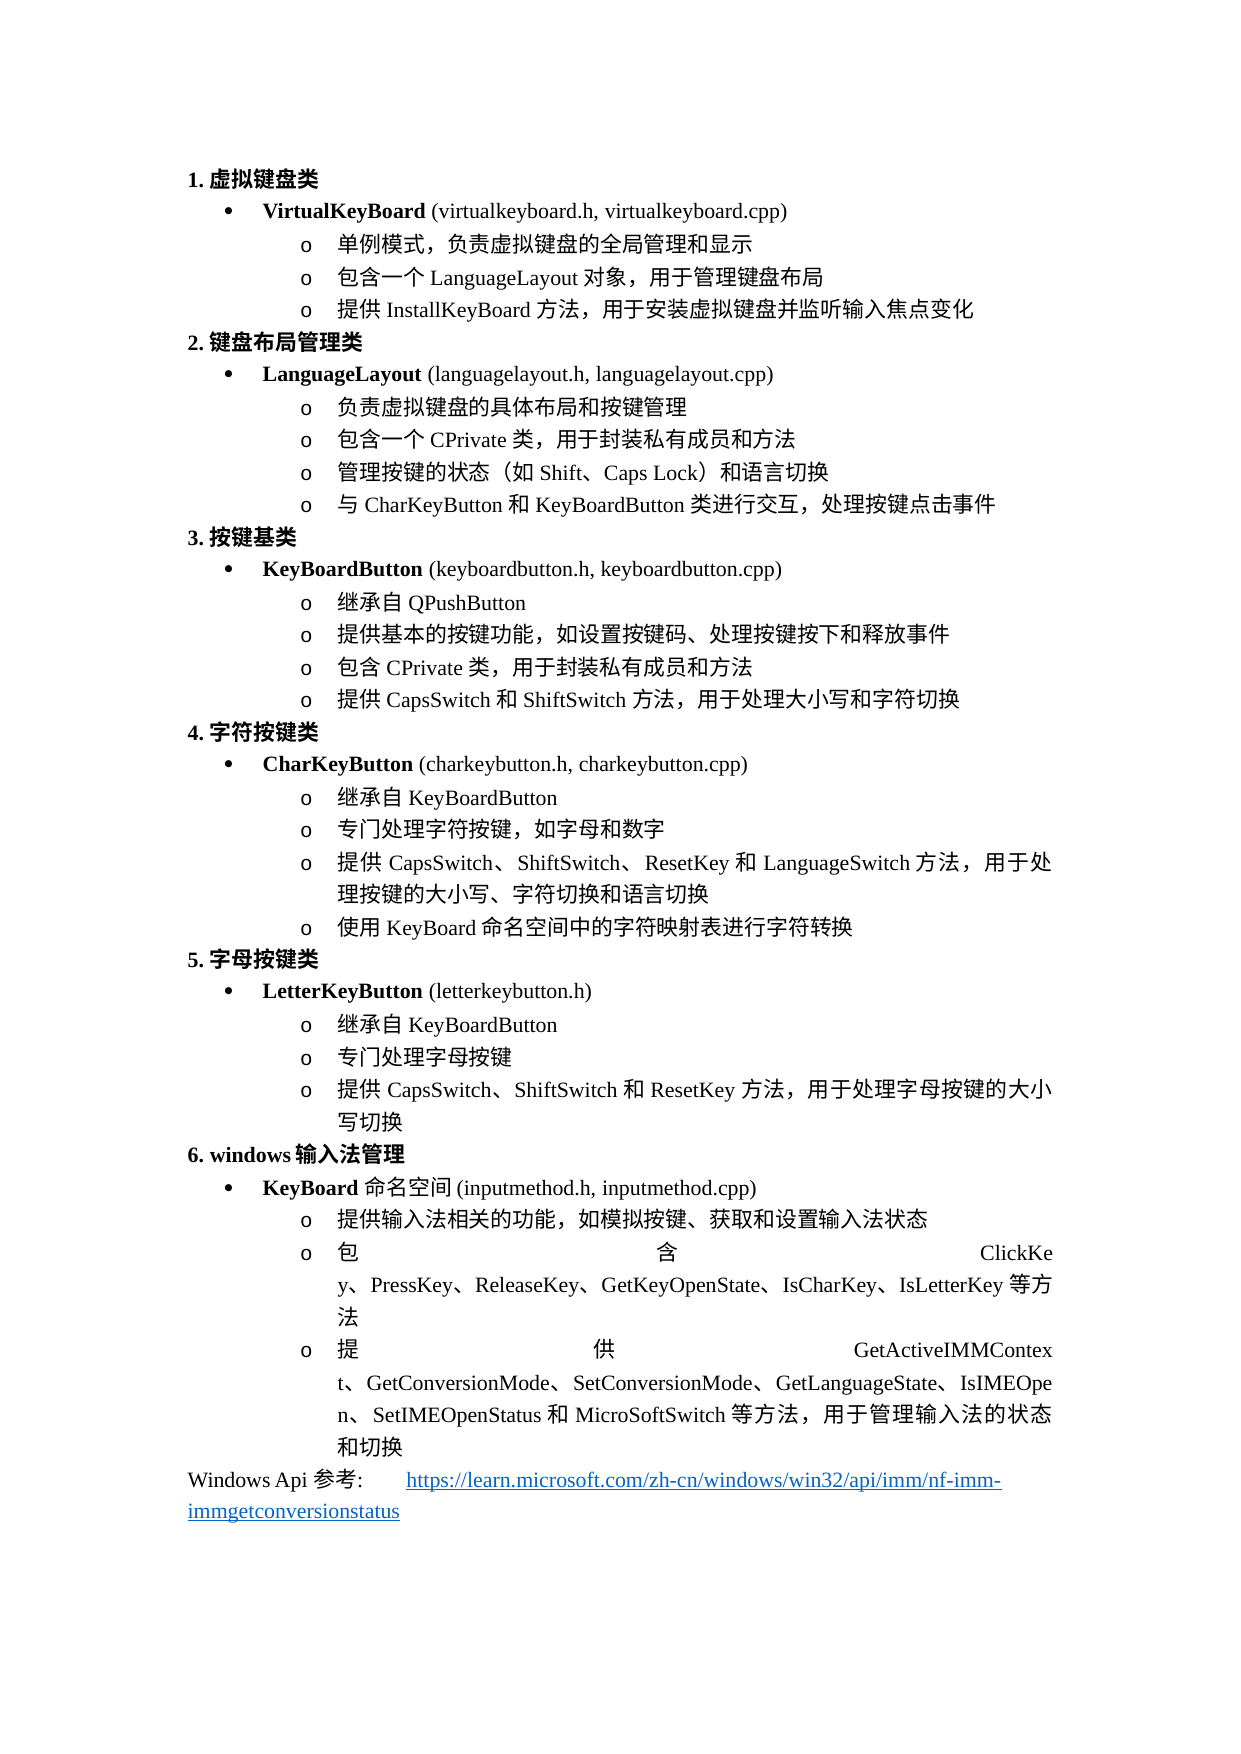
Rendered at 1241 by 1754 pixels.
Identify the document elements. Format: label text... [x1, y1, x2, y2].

list 负责虚拟键盘的具体布局和按键管理 [300, 389, 1053, 422]
list 包含一个 CPrivate 类，用于封装私有成员和方法 [300, 422, 1053, 454]
text 4. 字符按键类 [187, 714, 1053, 747]
list 提供 CapsSwitch、ShiftSwitch、ResetKey 和 LanguageSwitch 方法，用于处理按键的大小写、字符切换和语言切换 [300, 844, 1053, 909]
list LetterKeyButton (letterkeybutton.h) [225, 974, 1053, 1007]
list 提供基本的按键功能，如设置按键码、处理按键按下和释放事件 [300, 617, 1053, 649]
list KeyBoard 命名空间 (inputmethod.h, inputmethod.cpp) [225, 1169, 1053, 1202]
list CharKeyButton (charkeybutton.h, charkeybutton.cpp) [225, 747, 1053, 779]
list 使用 KeyBoard 命名空间中的字符映射表进行字符转换 [300, 909, 1053, 942]
list 包含 ClickKey、PressKey、ReleaseKey、GetKeyOpenState、IsCharKey、IsLetterKey 等方法 [300, 1234, 1053, 1332]
text 1. 虚拟键盘类 [187, 162, 1053, 194]
list VirtualKeyBoard (virtualkeyboard.h, virtualkeyboard.cpp) [225, 194, 1053, 227]
text 3. 按键基类 [187, 519, 1053, 552]
list 单例模式，负责虚拟键盘的全局管理和显示 [300, 227, 1053, 259]
text 2. 键盘布局管理类 [187, 324, 1053, 357]
list 提供 GetActiveIMMContext、GetConversionMode、SetConversionMode、GetLanguageState、IsIMEOpen、SetIMEOpenStatus 和 MicroSoftSwitch 等方法，用于管理输入法的状态和切换 [300, 1332, 1053, 1462]
list 包含 CPrivate 类，用于封装私有成员和方法 [300, 649, 1053, 682]
list KeyBoardButton (keyboardbutton.h, keyboardbutton.cpp) [225, 552, 1053, 584]
list 提供 CapsSwitch、ShiftSwitch 和 ResetKey 方法，用于处理字母按键的大小写切换 [300, 1072, 1053, 1137]
list 专门处理字符按键，如字母和数字 [300, 812, 1053, 844]
list LanguageLayout (languagelayout.h, languagelayout.cpp) [225, 357, 1053, 389]
list 与 CharKeyButton 和 KeyBoardButton 类进行交互，处理按键点击事件 [300, 487, 1053, 519]
list 专门处理字母按键 [300, 1039, 1053, 1072]
list 提供 InstallKeyBoard 方法，用于安装虚拟键盘并监听输入焦点变化 [300, 292, 1053, 324]
list 提供输入法相关的功能，如模拟按键、获取和设置输入法状态 [300, 1202, 1053, 1234]
list 管理按键的状态（如 Shift、Caps Lock）和语言切换 [300, 454, 1053, 487]
list 继承自 KeyBoardButton [300, 1007, 1053, 1039]
text 5. 字母按键类 [187, 942, 1053, 974]
list 包含一个 LanguageLayout 对象，用于管理键盘布局 [300, 259, 1053, 292]
text 6. windows输入法管理 [187, 1137, 1053, 1169]
list 提供 CapsSwitch 和 ShiftSwitch 方法，用于处理大小写和字符切换 [300, 682, 1053, 714]
list 继承自 QPushButton [300, 584, 1053, 617]
text Windows Api 参考: https://learn.microsoft.com/zh-cn/windows/win32/api/imm/nf-imm-immgetconversionstatus [187, 1462, 1053, 1527]
list 继承自 KeyBoardButton [300, 779, 1053, 812]
